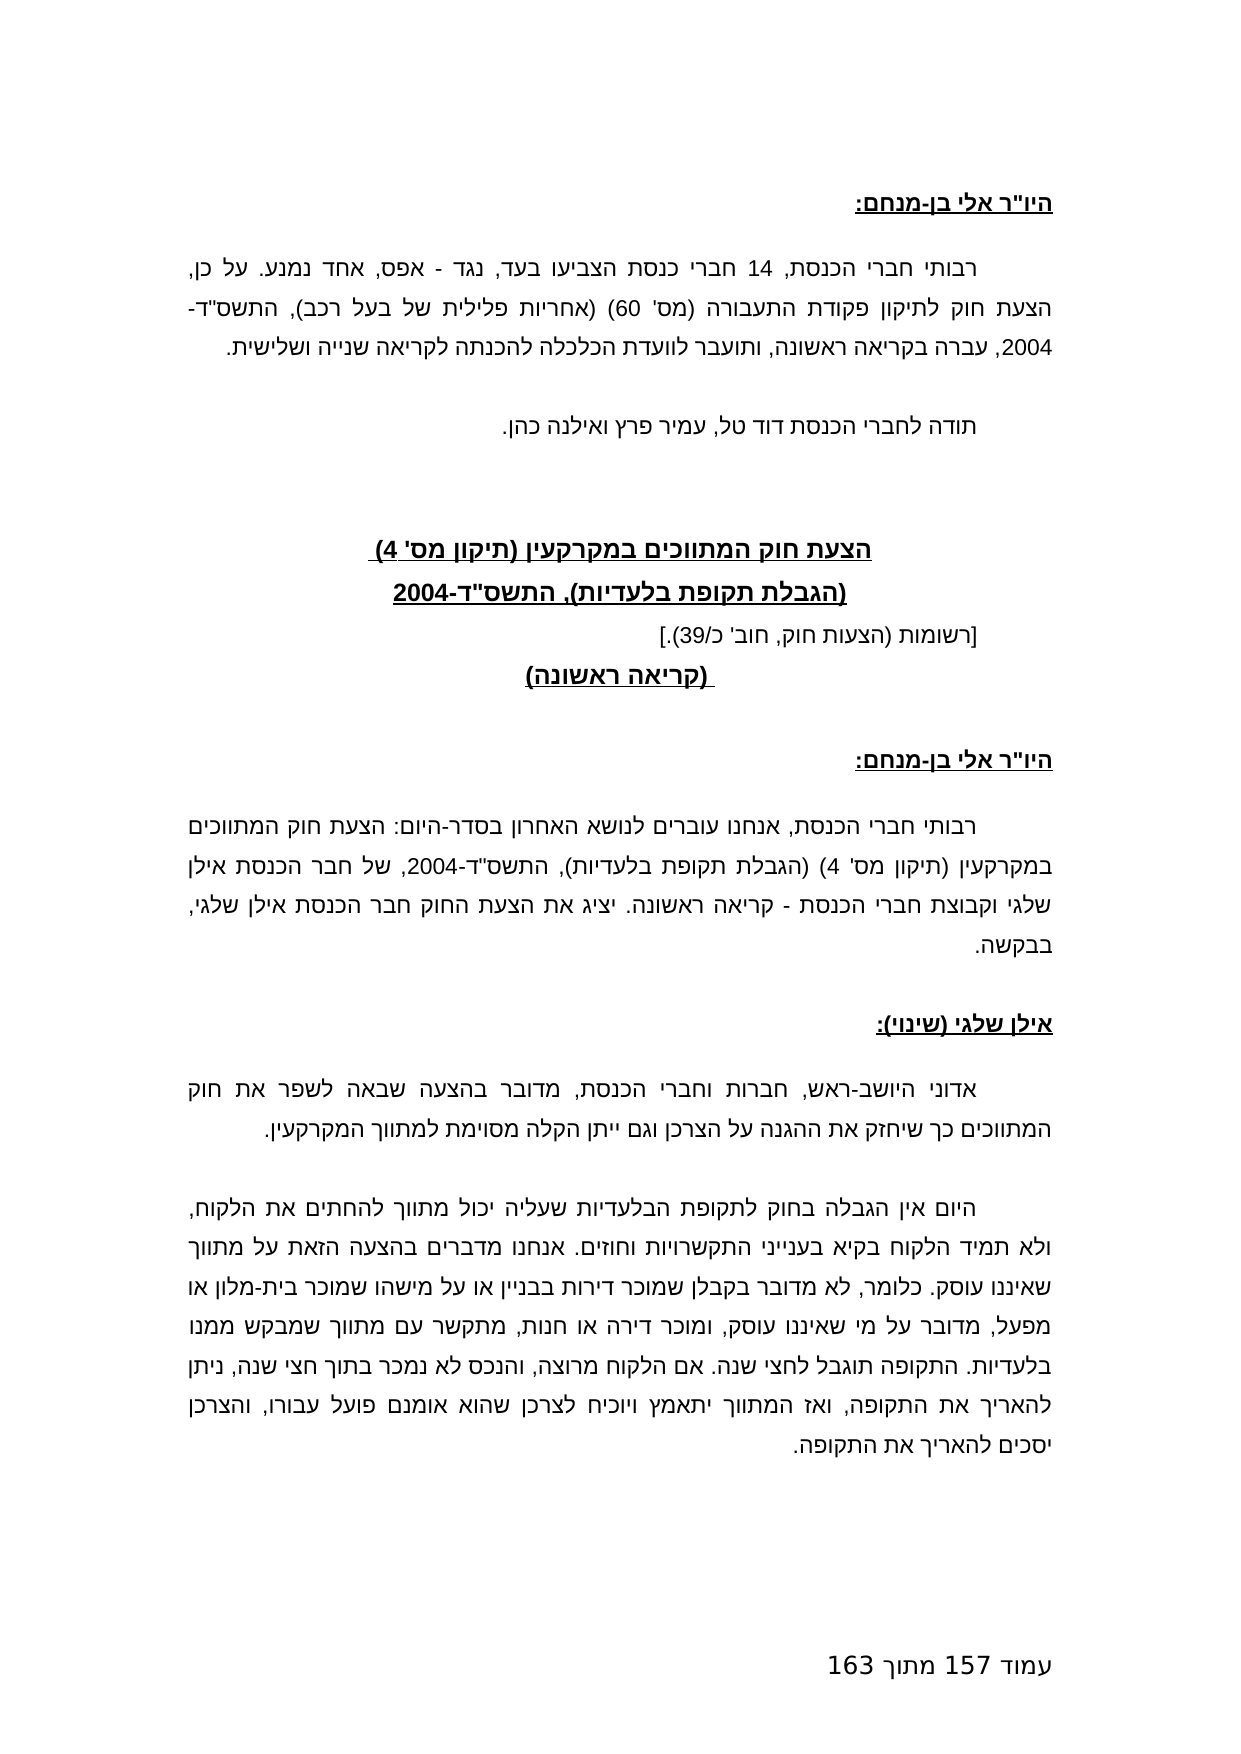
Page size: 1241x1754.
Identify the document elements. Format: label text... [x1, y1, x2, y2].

text [רשומות (הצעות חוק, חוב' כ/39).] [187, 622, 1053, 648]
text רבותי חברי הכנסת, 14 חברי כנסת הצביעו בעד, נגד - אפס, אחד נמנע. על כן, הצעת חוק לתיקון פקודת התעבורה (מס' 60) (אחריות פלילית של בעל רכב), התשס"ד-2004, עברה בקריאה ראשונה, ותועבר לוועדת הכלכלה להכנתה לקריאה שנייה ושלישית. [187, 255, 1053, 361]
text תודה לחברי הכנסת דוד טל, עמיר פרץ ואילנה כהן. [187, 413, 1053, 439]
text (קריאה ראשונה) [187, 661, 1053, 690]
text הצעת חוק המתווכים במקרקעין (תיקון מס' 4) (הגבלת תקופת בלעדיות), התשס"ד-2004 [187, 535, 1053, 607]
text אדוני היושב-ראש, חברות וחברי הכנסת, מדובר בהצעה שבאה לשפר את חוק המתווכים כך שיחזק את ההגנה על הצרכן וגם ייתן הקלה מסוימת למתווך המקרקעין. [187, 1076, 1053, 1142]
text היו"ר אלי בן-מנחם: [187, 189, 1053, 216]
text היו"ר אלי בן-מנחם: [187, 747, 1053, 774]
text אילן שלגי (שינוי): [187, 1011, 1053, 1037]
text היום אין הגבלה בחוק לתקופת הבלעדיות שעליה יכול מתווך להחתים את הלקוח, ולא תמיד הלקוח בקיא בענייני התקשרויות וחוזים. אנחנו מדברים בהצעה הזאת על מתווך שאיננו עוסק. כלומר, לא מדובר בקבלן שמוכר דירות בבניין או על מישהו שמוכר בית-מלון או מפעל, מדובר על מי שאיננו עוסק, ומוכר דירה או חנות, מתקשר עם מתווך שמבקש ממנו בלעדיות. התקופה תוגבל לחצי שנה. אם הלקוח מרוצה, והנכס לא נמכר בתוך חצי שנה, ניתן להאריך את התקופה, ואז המתווך יתאמץ ויוכיח לצרכן שהוא אומנם פועל עבורו, והצרכן יסכים להאריך את התקופה. [187, 1195, 1053, 1458]
text רבותי חברי הכנסת, אנחנו עוברים לנושא האחרון בסדר-היום: הצעת חוק המתווכים במקרקעין (תיקון מס' 4) (הגבלת תקופת בלעדיות), התשס"ד-2004, של חבר הכנסת אילן שלגי וקבוצת חברי הכנסת - קריאה ראשונה. יציג את הצעת החוק חבר הכנסת אילן שלגי, בבקשה. [187, 813, 1053, 958]
